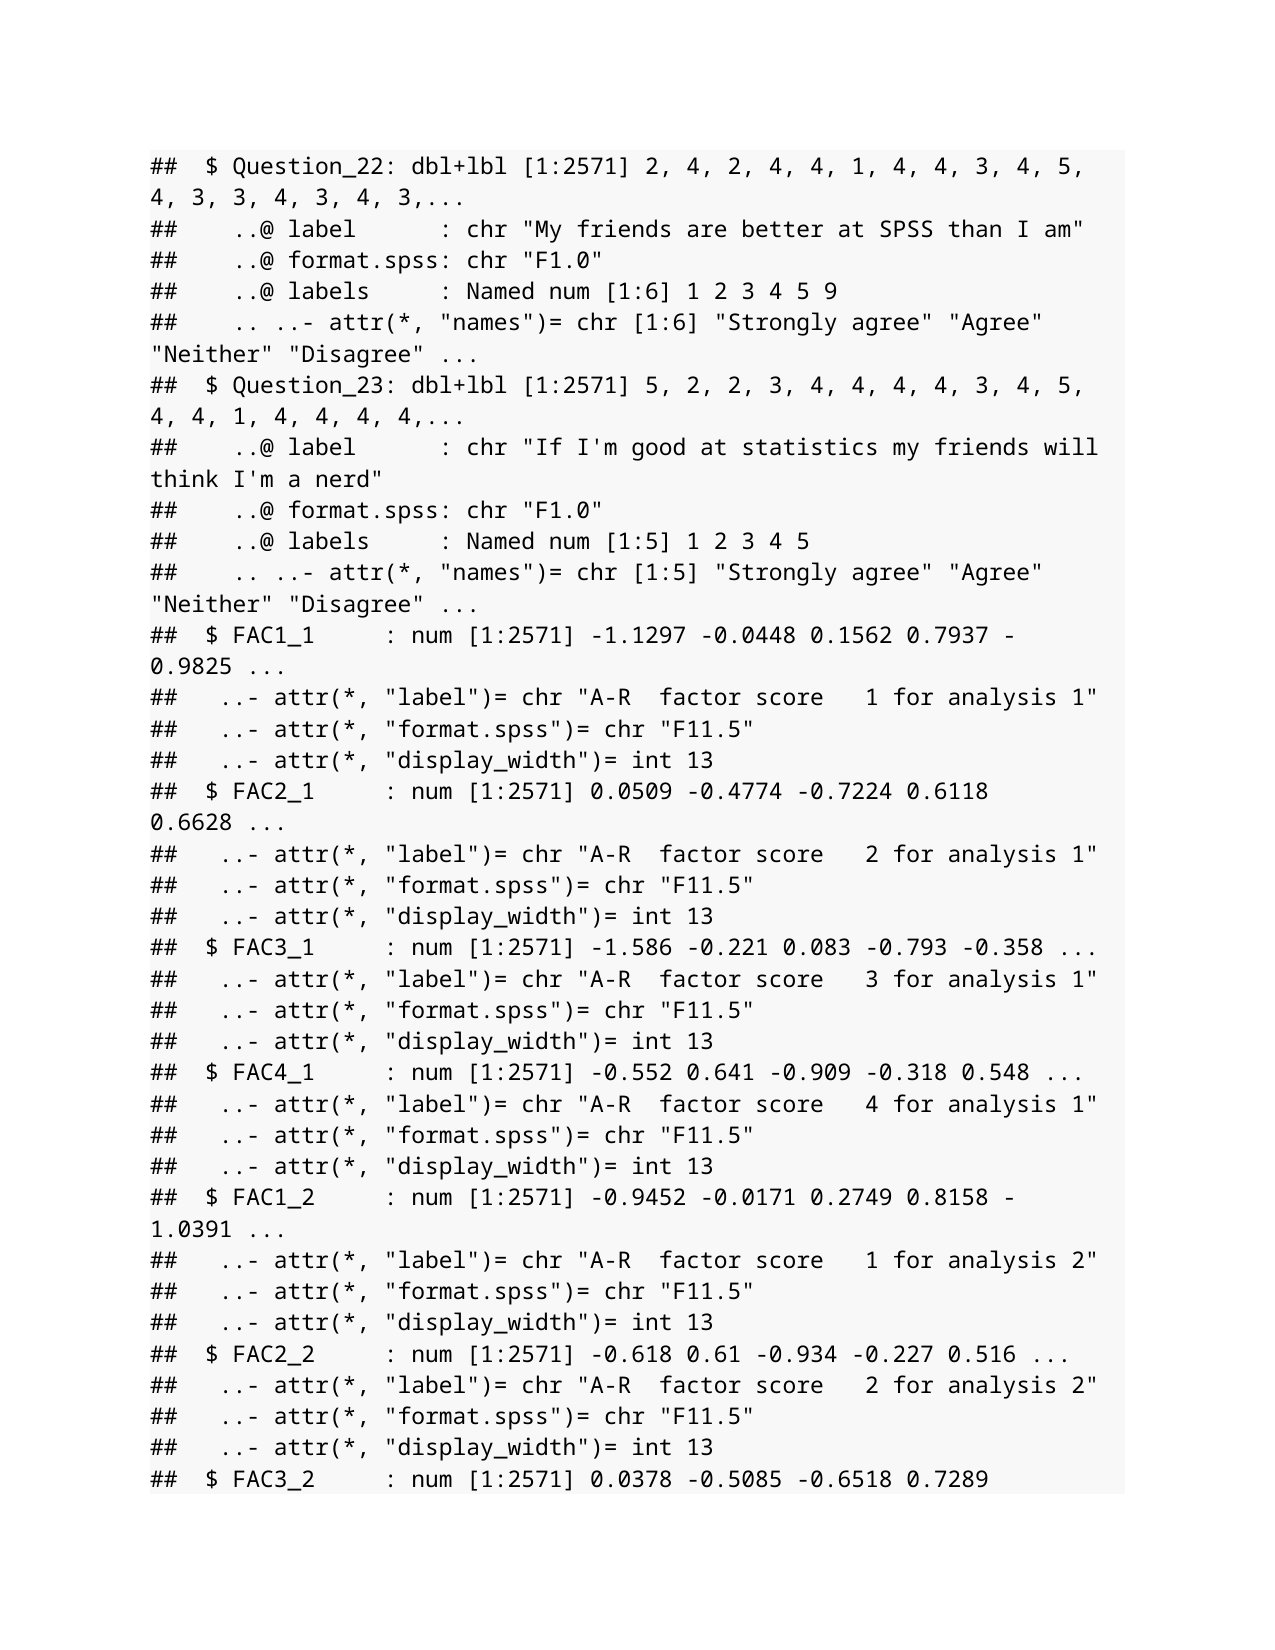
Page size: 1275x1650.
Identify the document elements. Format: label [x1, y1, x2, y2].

text [150, 150, 1125, 1494]
